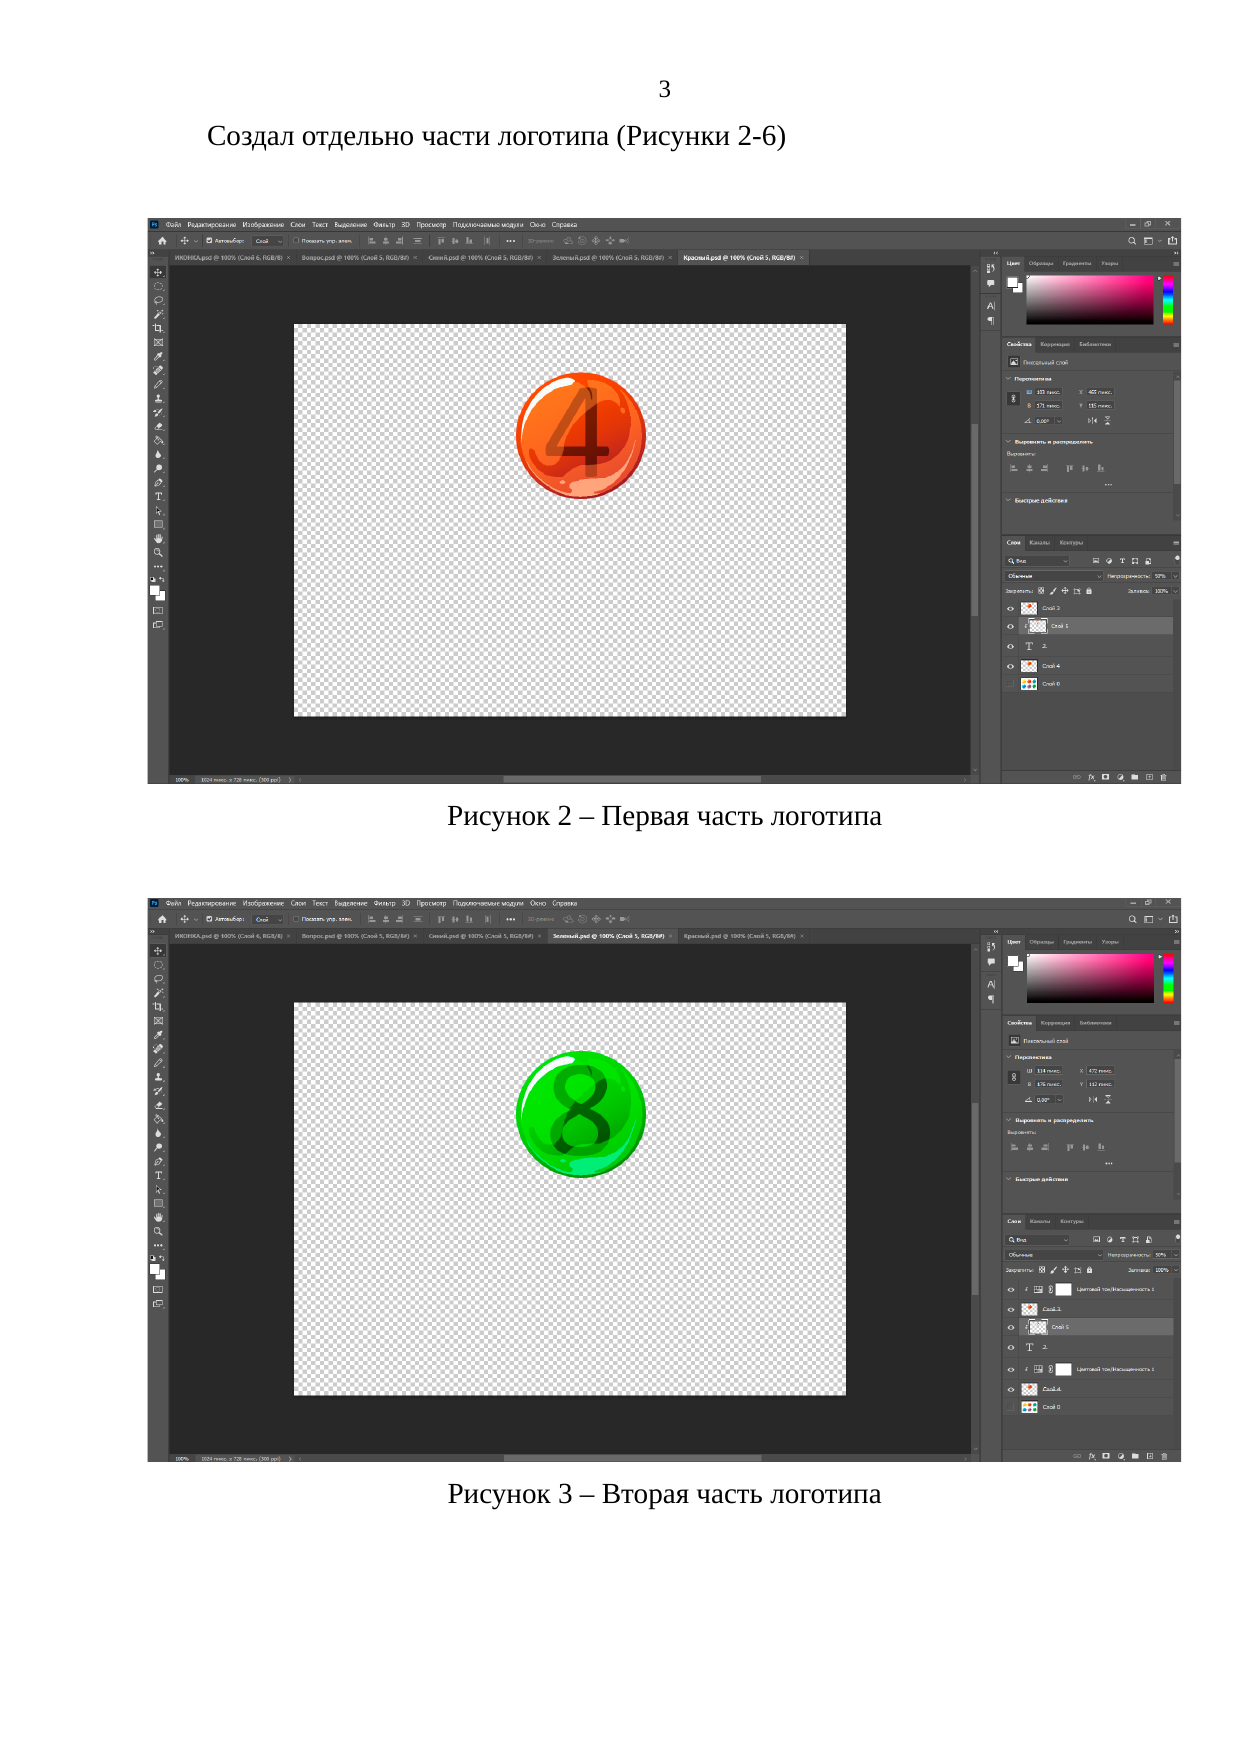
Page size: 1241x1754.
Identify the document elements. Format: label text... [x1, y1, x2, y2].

text Рисунок 3 – Вторая часть логотипа [148, 1476, 1181, 1509]
picture [147, 218, 1182, 784]
picture [147, 898, 1182, 1462]
text Рисунок 2 – Первая часть логотипа [148, 798, 1181, 832]
text Создал отдельно части логотипа (Рисунки 2-6) [148, 118, 1181, 152]
